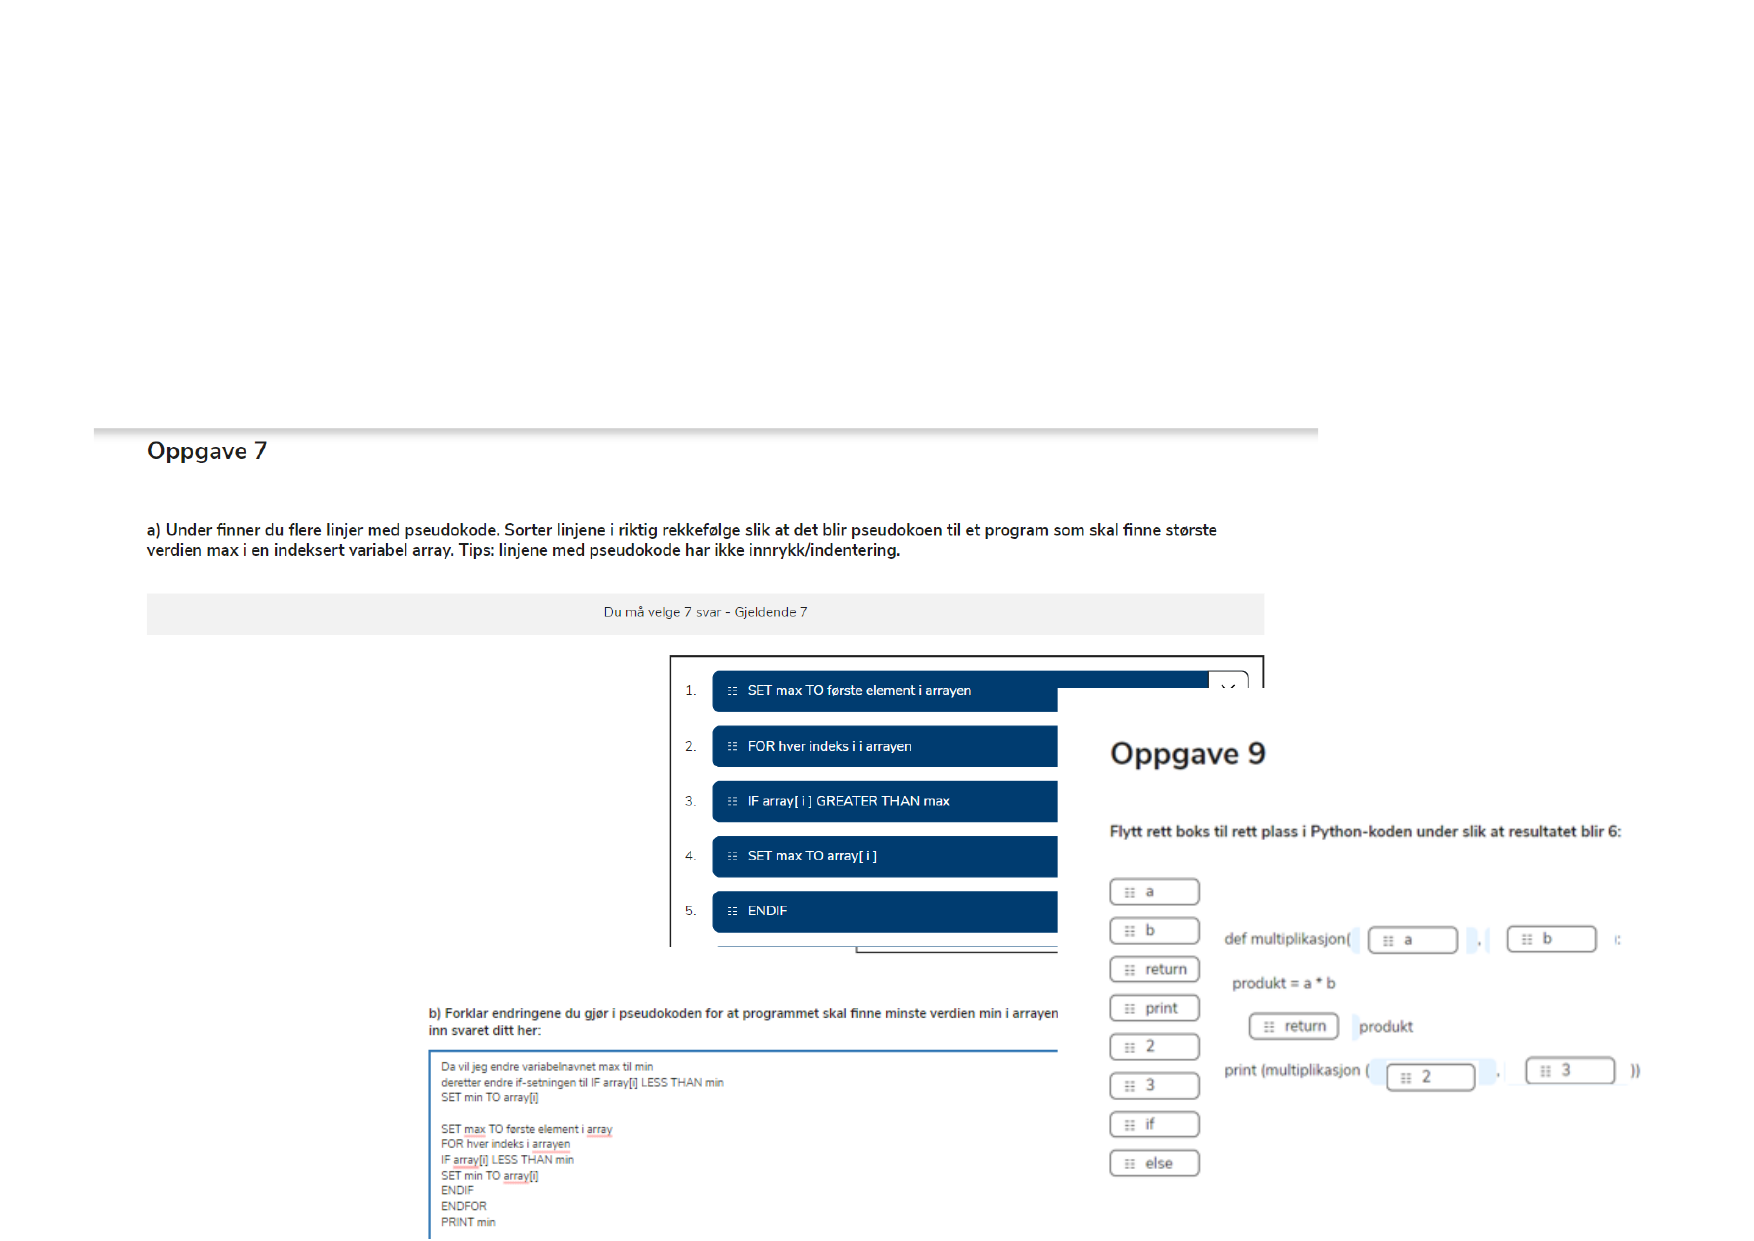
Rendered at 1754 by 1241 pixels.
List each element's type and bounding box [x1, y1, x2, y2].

picture [93, 428, 1691, 1239]
